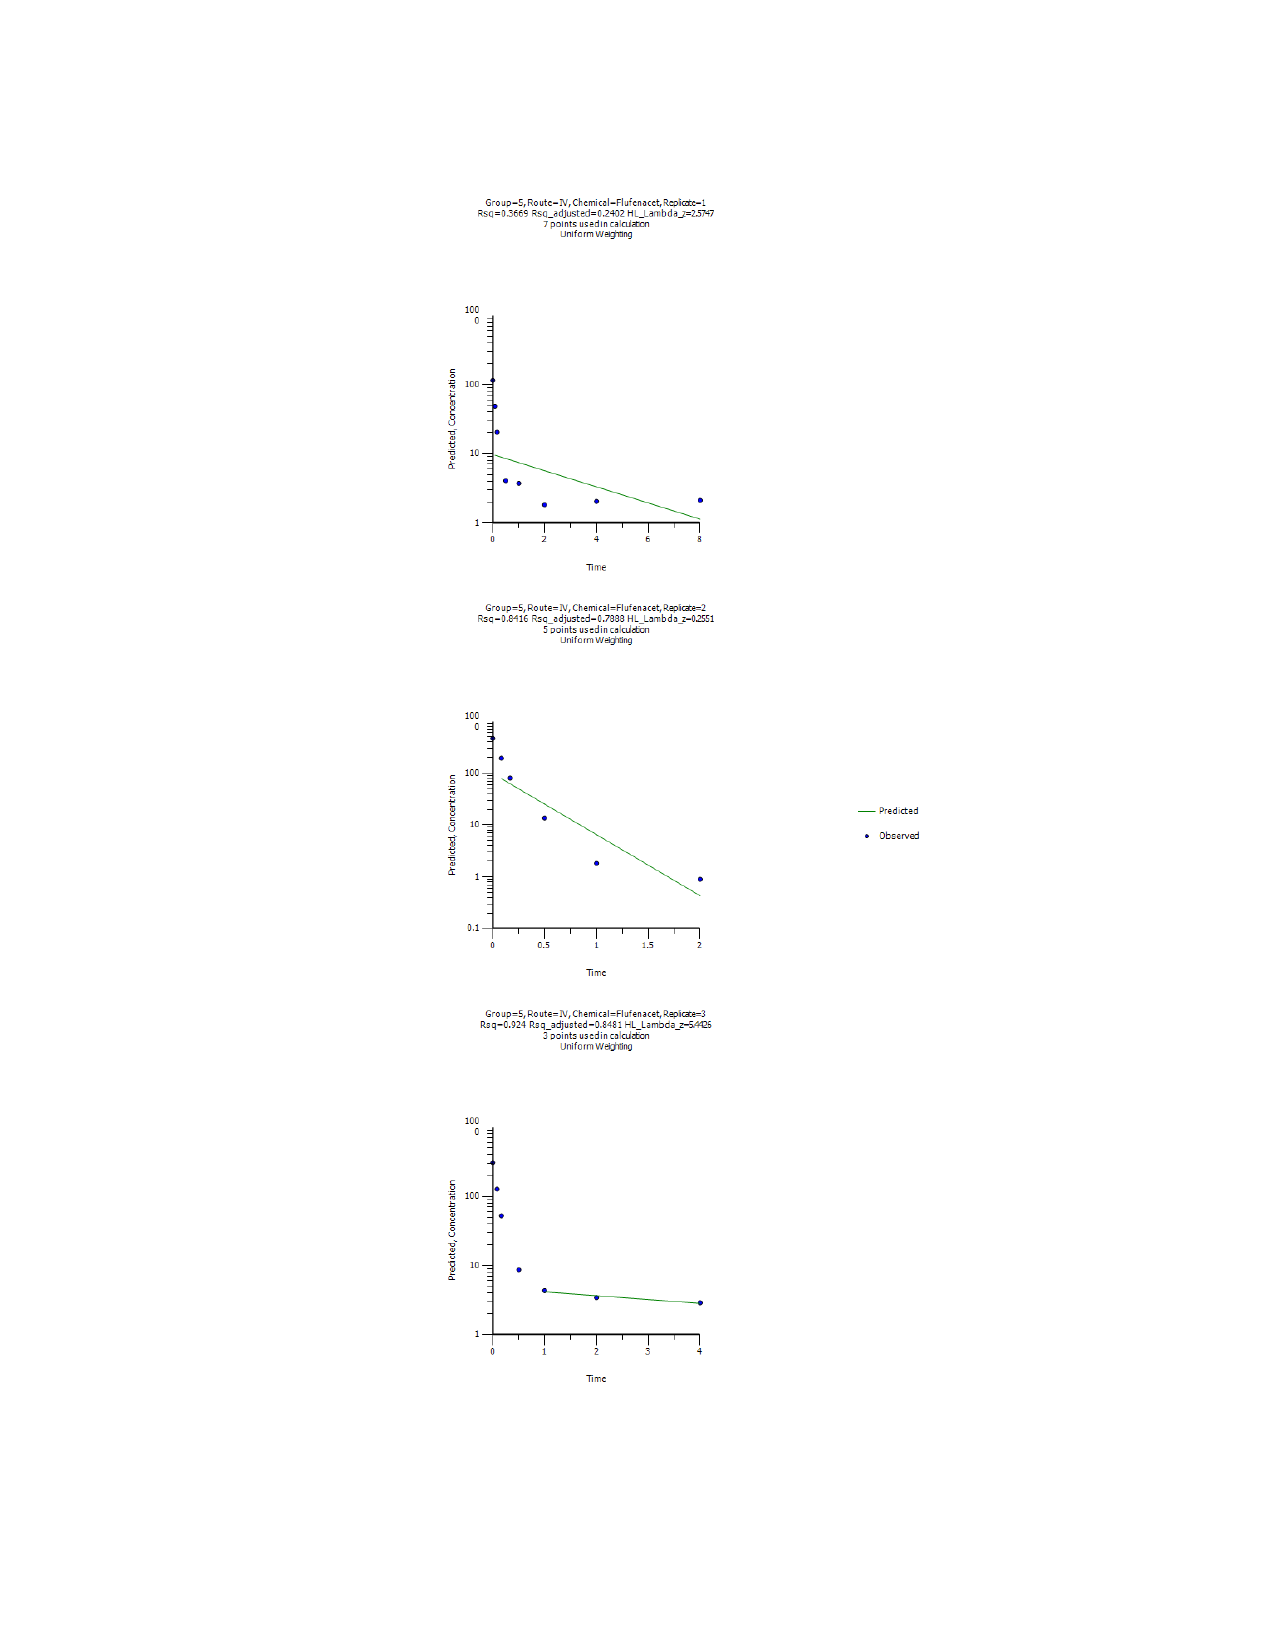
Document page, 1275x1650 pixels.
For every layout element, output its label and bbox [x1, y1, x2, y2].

picture [327, 150, 949, 1500]
